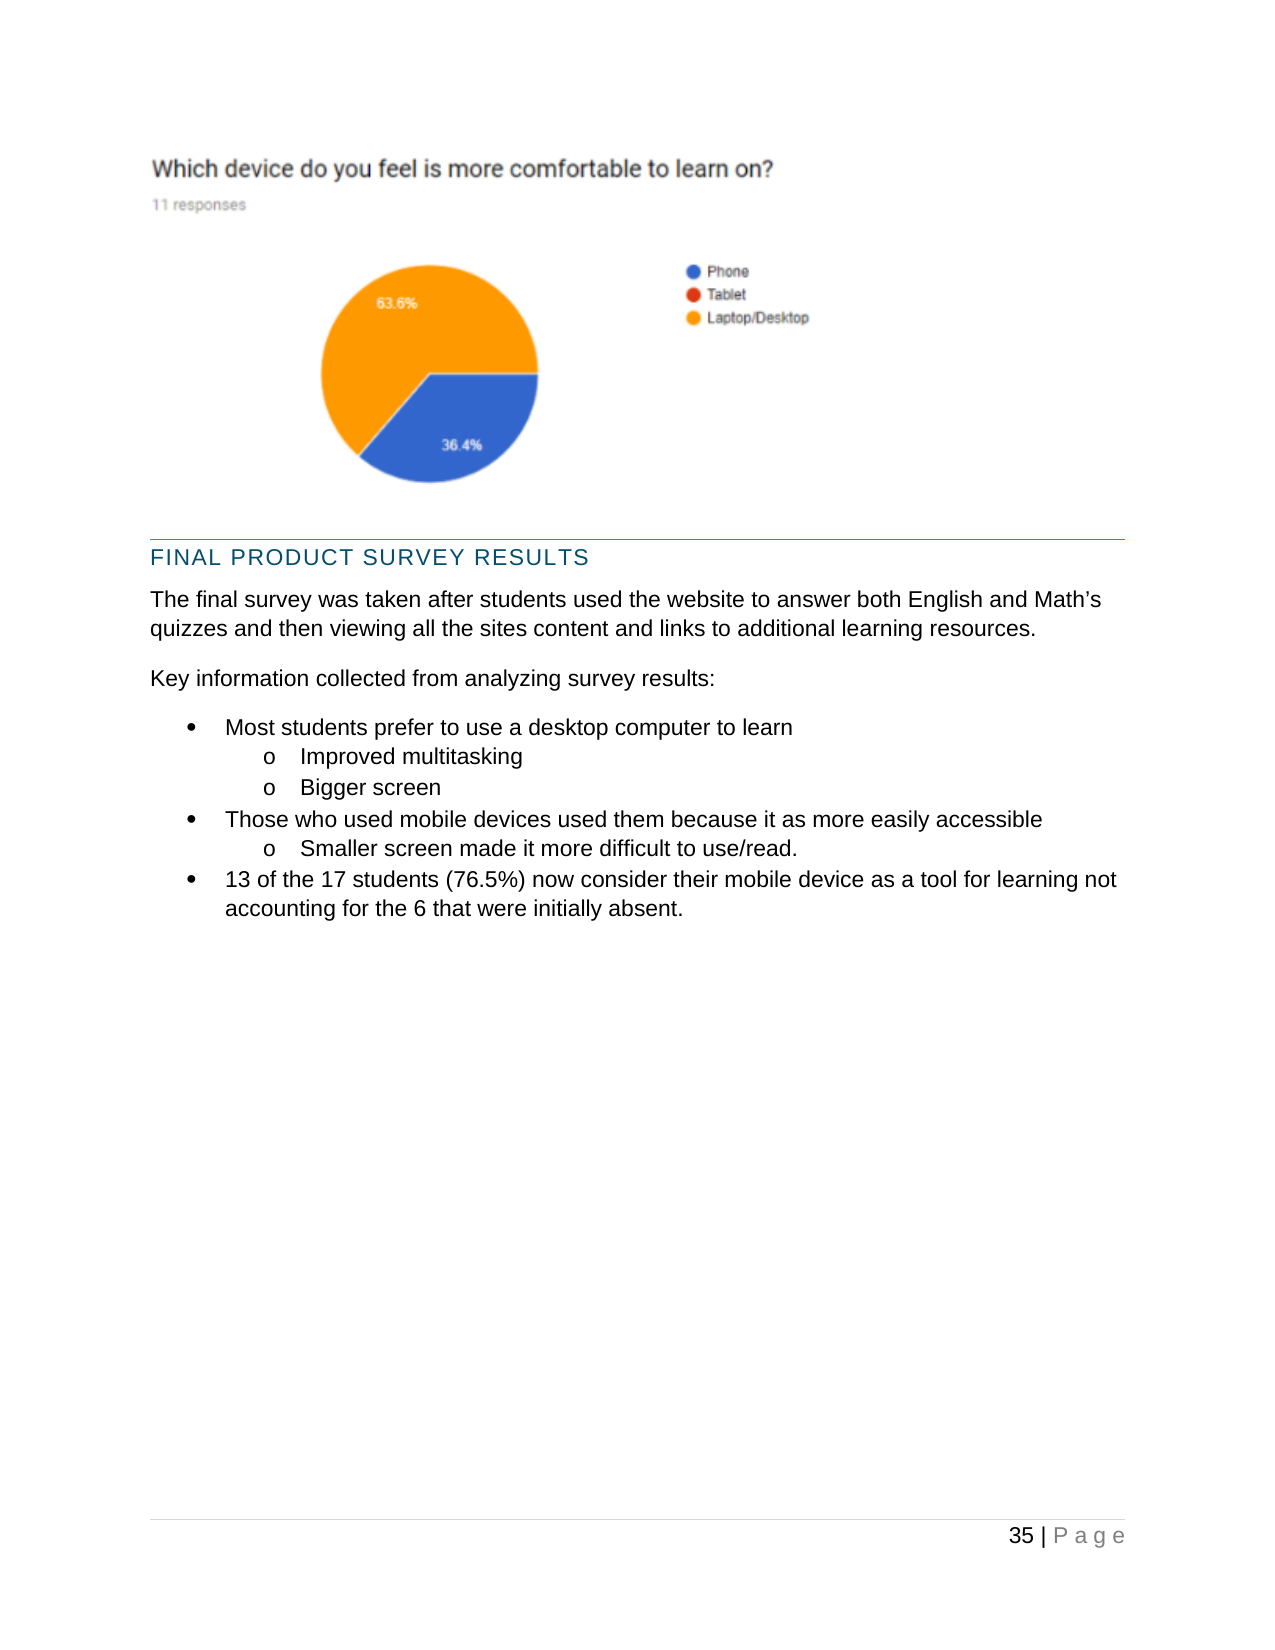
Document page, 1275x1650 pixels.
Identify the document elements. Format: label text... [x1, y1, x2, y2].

list Those who used mobile devices used them because it as more easily accessible [187, 806, 1125, 832]
text The final survey was taken after students used the website to answer both English and Math’s quizzes and then viewing all the sites content and links to additional learning resources. [150, 586, 1125, 641]
subtitle Final product survey Results [150, 540, 1125, 571]
picture [150, 150, 818, 505]
list Bigger screen [262, 774, 1125, 803]
list Improved multitasking [262, 743, 1125, 772]
list Smaller screen made it more difficult to use/read. [262, 834, 1125, 863]
list 13 of the 17 students (76.5%) now consider their mobile device as a tool for learning not accounting for the 6 that were initially absent. [187, 866, 1125, 921]
list Most students prefer to use a desktop computer to learn [187, 714, 1125, 741]
text Key information collected from analyzing survey results: [150, 664, 1125, 691]
